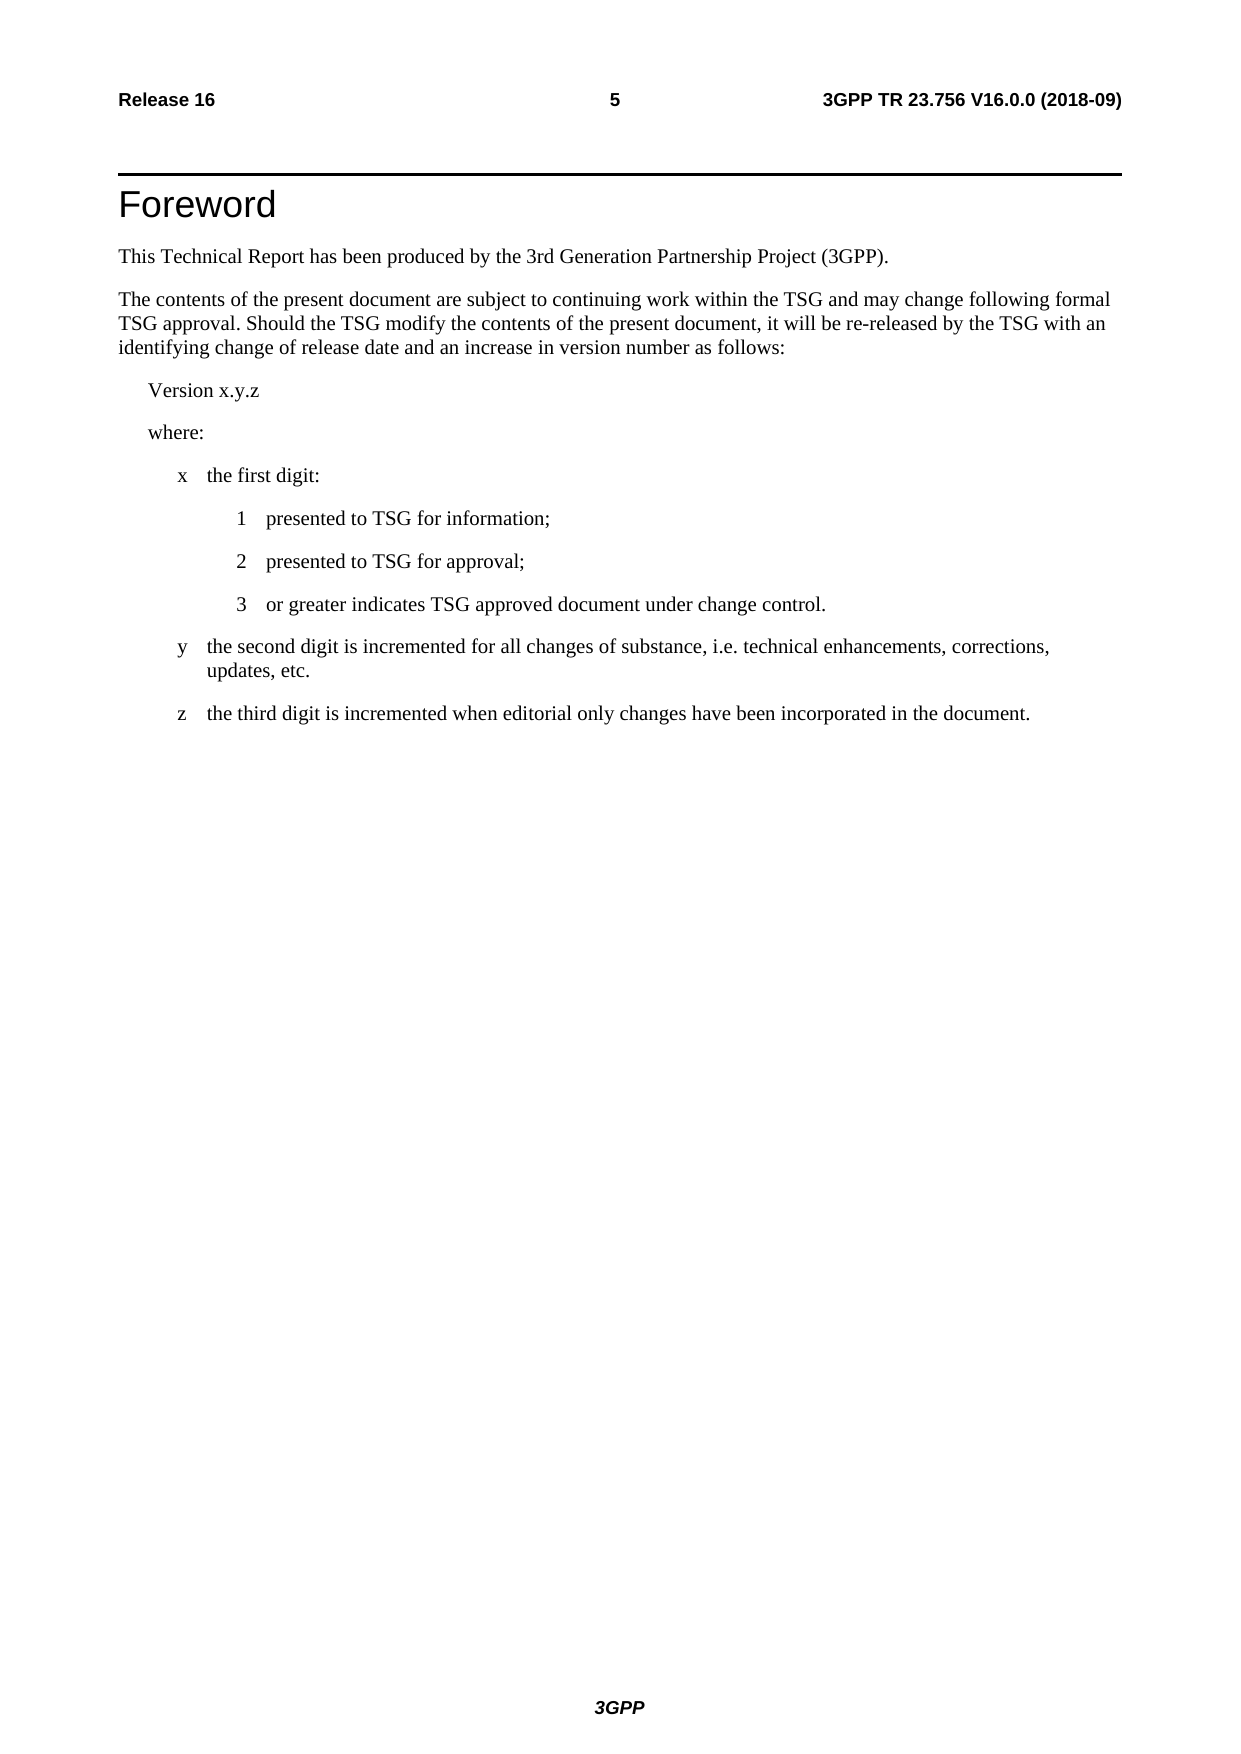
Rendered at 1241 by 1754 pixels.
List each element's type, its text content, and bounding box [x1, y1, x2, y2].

text where: [148, 420, 1122, 444]
subtitle Foreword [118, 176, 1122, 225]
text y the second digit is incremented for all changes of substance, i.e. technical enhancements, corrections, updates, etc. [177, 634, 1122, 682]
text This Technical Report has been produced by the 3rd Generation Partnership Project (3GPP). [118, 244, 1122, 268]
text 2 presented to TSG for approval; [236, 549, 1122, 573]
text The contents of the present document are subject to continuing work within the TSG and may change following formal TSG approval. Should the TSG modify the contents of the present document, it will be re-released by the TSG with an identifying change of release date and an increase in version number as follows: [118, 287, 1122, 359]
text Version x.y.z [148, 377, 1122, 402]
text 3 or greater indicates TSG approved document under change control. [236, 592, 1122, 616]
text x the first digit: [177, 463, 1122, 487]
text 1 presented to TSG for information; [236, 506, 1122, 530]
text z the third digit is incremented when editorial only changes have been incorporated in the document. [177, 701, 1122, 725]
